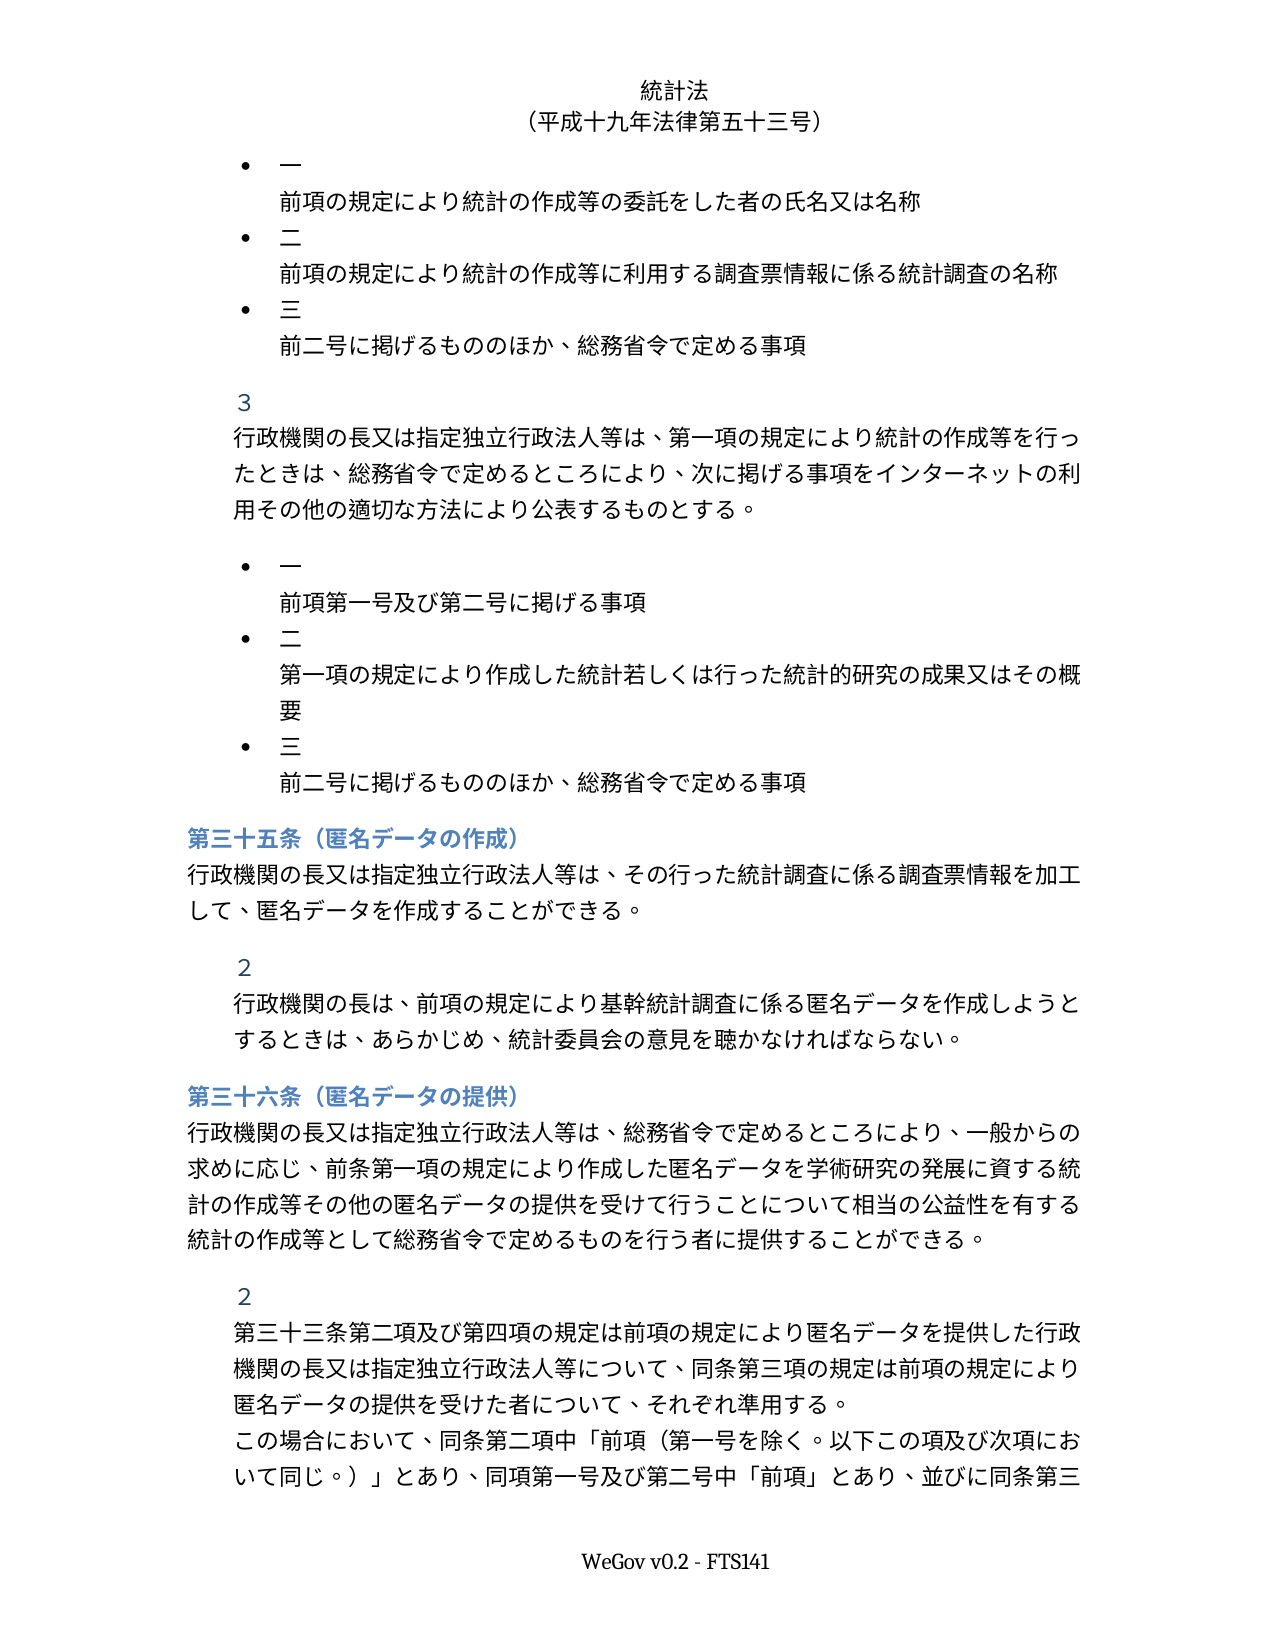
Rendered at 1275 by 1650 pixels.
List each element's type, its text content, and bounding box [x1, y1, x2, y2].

subtitle ２ [233, 952, 1087, 983]
text 行政機関の長又は指定独立行政法人等は、その行った統計調査に係る調査票情報を加工して、匿名データを作成することができる。 [187, 859, 1087, 927]
subtitle ２ [233, 1281, 1087, 1312]
list 三 前二号に掲げるもののほか、総務省令で定める事項 [242, 294, 1087, 361]
list 二 第一項の規定により作成した統計若しくは行った統計的研究の成果又はその概要 [242, 623, 1087, 726]
text 行政機関の長又は指定独立行政法人等は、総務省令で定めるところにより、一般からの求めに応じ、前条第一項の規定により作成した匿名データを学術研究の発展に資する統計の作成等その他の匿名データの提供を受けて行うことについて相当の公益性を有する統計の作成等として総務省令で定めるものを行う者に提供することができる。 [187, 1117, 1087, 1256]
text 行政機関の長は、前項の規定により基幹統計調査に係る匿名データを作成しようとするときは、あらかじめ、統計委員会の意見を聴かなければならない。 [233, 988, 1087, 1055]
subtitle 第三十五条（匿名データの作成） [187, 823, 1087, 855]
list 二 前項の規定により統計の作成等に利用する調査票情報に係る統計調査の名称 [242, 222, 1087, 289]
list 一 前項の規定により統計の作成等の委託をした者の氏名又は名称 [242, 150, 1087, 217]
subtitle ３ [233, 386, 1087, 418]
text 行政機関の長又は指定独立行政法人等は、第一項の規定により統計の作成等を行ったときは、総務省令で定めるところにより、次に掲げる事項をインターネットの利用その他の適切な方法により公表するものとする。 [233, 422, 1087, 526]
list 三 前二号に掲げるもののほか、総務省令で定める事項 [242, 731, 1087, 798]
subtitle 第三十六条（匿名データの提供） [187, 1081, 1087, 1112]
list 一 前項第一号及び第二号に掲げる事項 [242, 551, 1087, 618]
